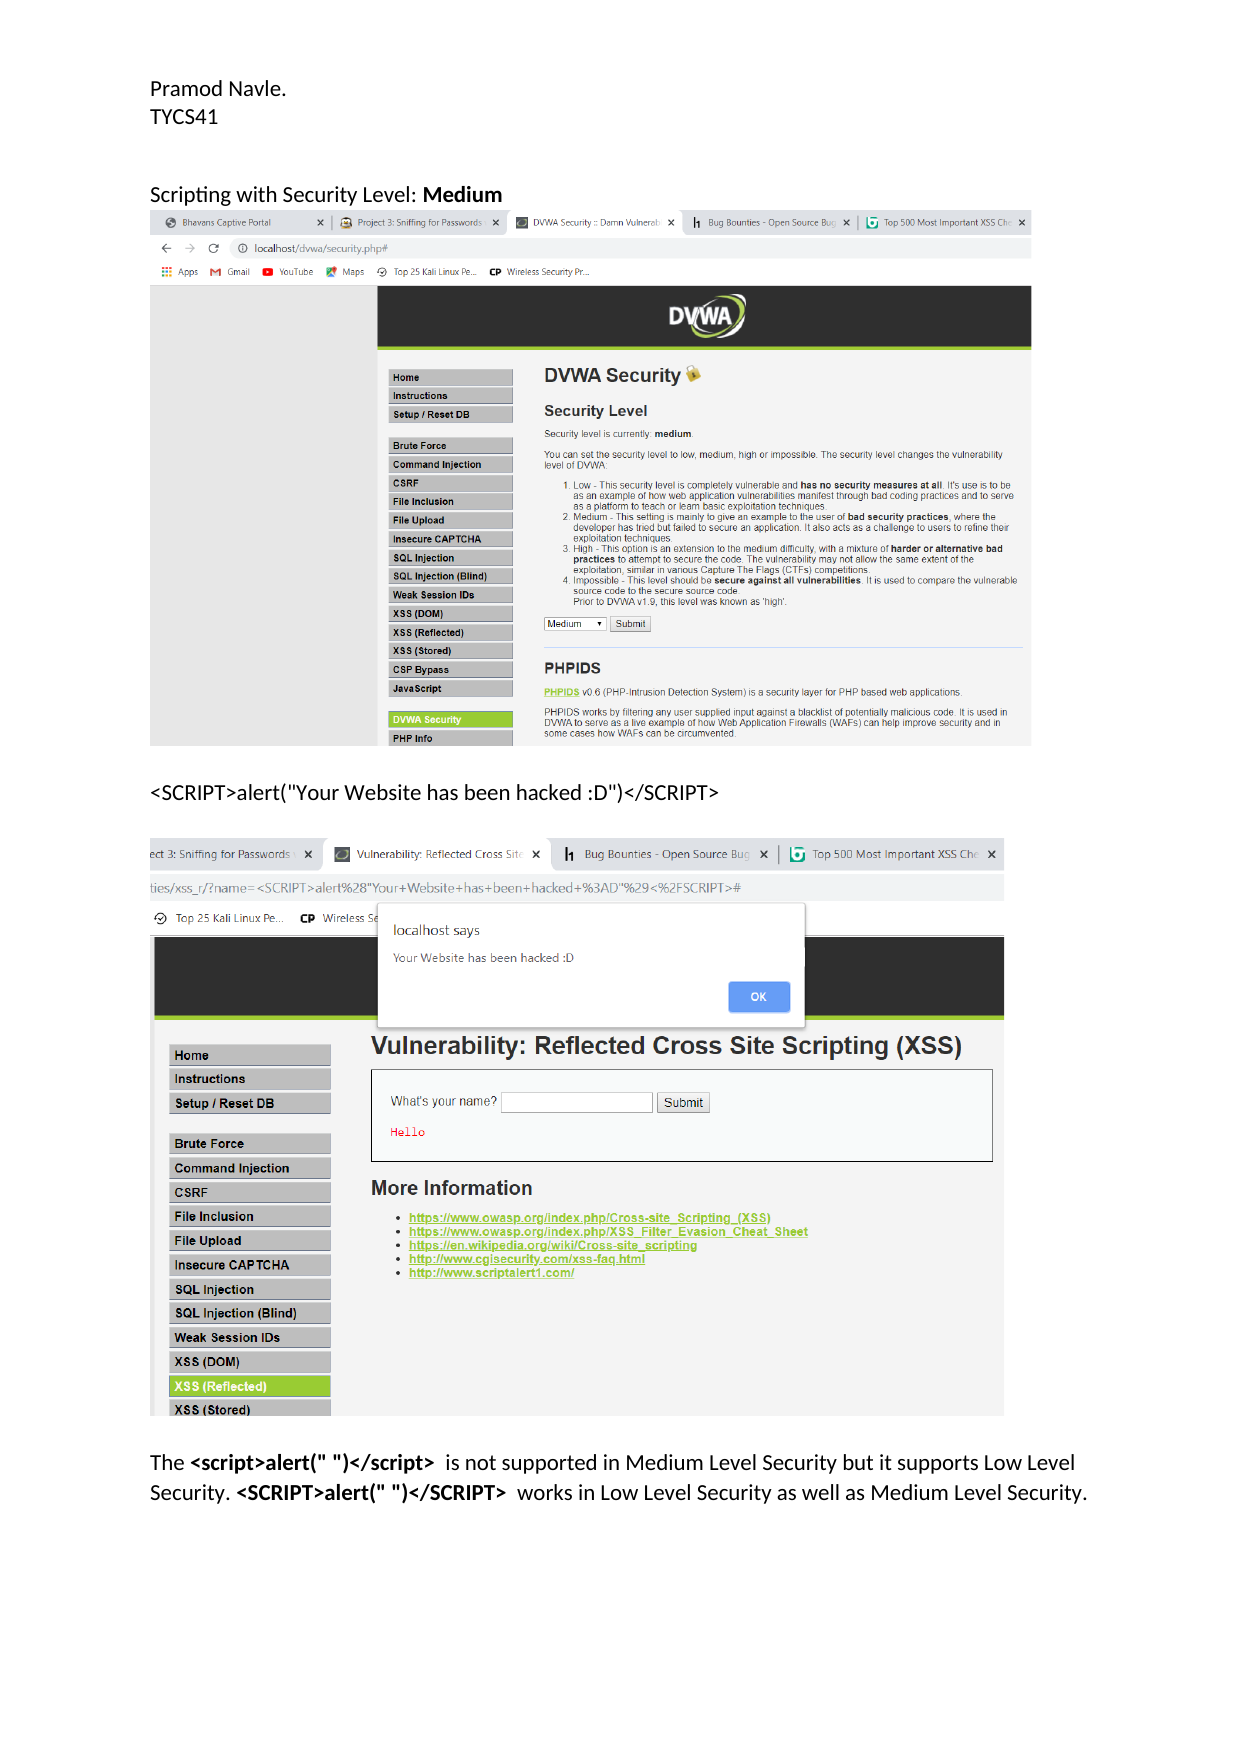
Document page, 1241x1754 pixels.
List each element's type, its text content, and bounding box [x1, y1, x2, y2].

text Scripting with Security Level: Medium [150, 180, 1090, 208]
text <SCRIPT>alert("Your Website has been hacked :D")</SCRIPT> [150, 778, 1090, 806]
picture [150, 838, 1005, 1416]
text The <script>alert(" ")</script> is not supported in Medium Level Security but it supports Low Level Security. <SCRIPT>alert(" ")</SCRIPT> works in Low Level Security as well as Medium Level Security. [150, 1448, 1090, 1507]
picture [150, 210, 1032, 746]
